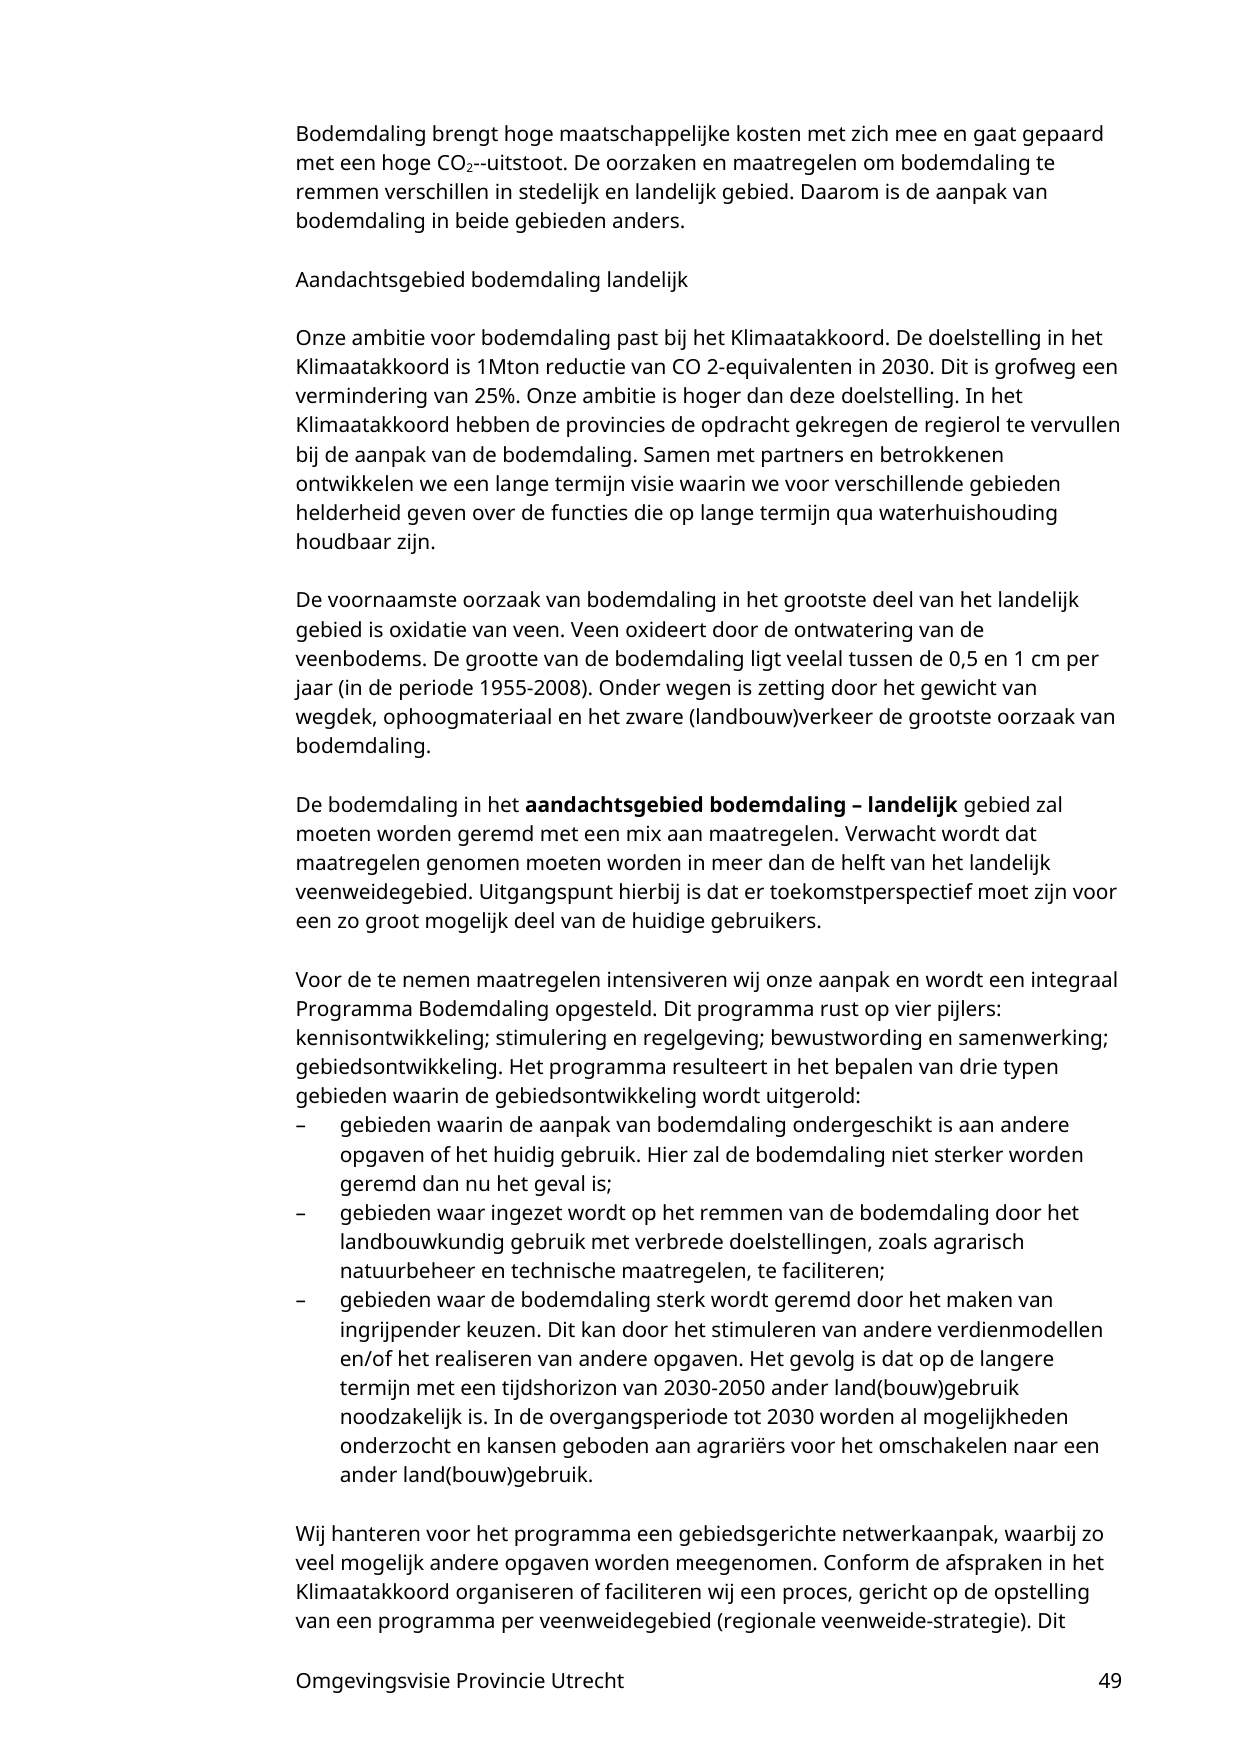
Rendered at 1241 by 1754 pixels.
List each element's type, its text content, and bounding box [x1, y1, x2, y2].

text De voornaamste oorzaak van bodemdaling in het grootste deel van het landelijk gebied is oxidatie van veen. Veen oxideert door de ontwatering van de veenbodems. De grootte van de bodemdaling ligt veelal tussen de 0,5 en 1 cm per jaar (in de periode 1955-2008). Onder wegen is zetting door het gewicht van wegdek, ophoogmateriaal en het zware (landbouw)verkeer de grootste oorzaak van bodemdaling. [295, 585, 1122, 760]
text Voor de te nemen maatregelen intensiveren wij onze aanpak en wordt een integraal Programma Bodemdaling opgesteld. Dit programma rust op vier pijlers: kennisontwikkeling; stimulering en regelgeving; bewustwording en samenwerking; gebiedsontwikkeling. Het programma resulteert in het bepalen van drie typen gebieden waarin de gebiedsontwikkeling wordt uitgerold: [295, 964, 1122, 1110]
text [295, 1518, 1122, 1635]
text De bodemdaling in het aandachtsgebied bodemdaling – landelijk gebied zal moeten worden geremd met een mix aan maatregelen. Verwacht wordt dat maatregelen genomen moeten worden in meer dan de helft van het landelijk veenweidegebied. Uitgangspunt hierbij is dat er toekomstperspectief moet zijn voor een zo groot mogelijk deel van de huidige gebruikers. [295, 789, 1122, 935]
text Onze ambitie voor bodemdaling past bij het Klimaatakkoord. De doelstelling in het Klimaatakkoord is 1Mton reductie van CO 2-equivalenten in 2030. Dit is grofweg een vermindering van 25%. Onze ambitie is hoger dan deze doelstelling. In het Klimaatakkoord hebben de provincies de opdracht gekregen de regierol te vervullen bij de aanpak van de bodemdaling. Samen met partners en betrokkenen ontwikkelen we een lange termijn visie waarin we voor verschillende gebieden helderheid geven over de functies die op lange termijn qua waterhuishouding houdbaar zijn. [295, 322, 1122, 556]
text – gebieden waar ingezet wordt op het remmen van de bodemdaling door het landbouwkundig gebruik met verbrede doelstellingen, zoals agrarisch natuurbeheer en technische maatregelen, te faciliteren; [295, 1197, 1122, 1285]
text – gebieden waarin de aanpak van bodemdaling ondergeschikt is aan andere opgaven of het huidig gebruik. Hier zal de bodemdaling niet sterker worden geremd dan nu het geval is; [295, 1110, 1122, 1197]
text Aandachtsgebied bodemdaling landelijk [118, 264, 1122, 293]
text Bodemdaling brengt hoge maatschappelijke kosten met zich mee en gaat gepaard met een hoge CO2--uitstoot. De oorzaken en maatregelen om bodemdaling te remmen verschillen in stedelijk en landelijk gebied. Daarom is de aanpak van bodemdaling in beide gebieden anders. [295, 118, 1122, 235]
text – gebieden waar de bodemdaling sterk wordt geremd door het maken van ingrijpender keuzen. Dit kan door het stimuleren van andere verdienmodellen en/of het realiseren van andere opgaven. Het gevolg is dat op de langere termijn met een tijdshorizon van 2030-2050 ander land(bouw)gebruik noodzakelijk is. In de overgangsperiode tot 2030 worden al mogelijkheden onderzocht en kansen geboden aan agrariërs voor het omschakelen naar een ander land(bouw)gebruik. [295, 1285, 1122, 1489]
